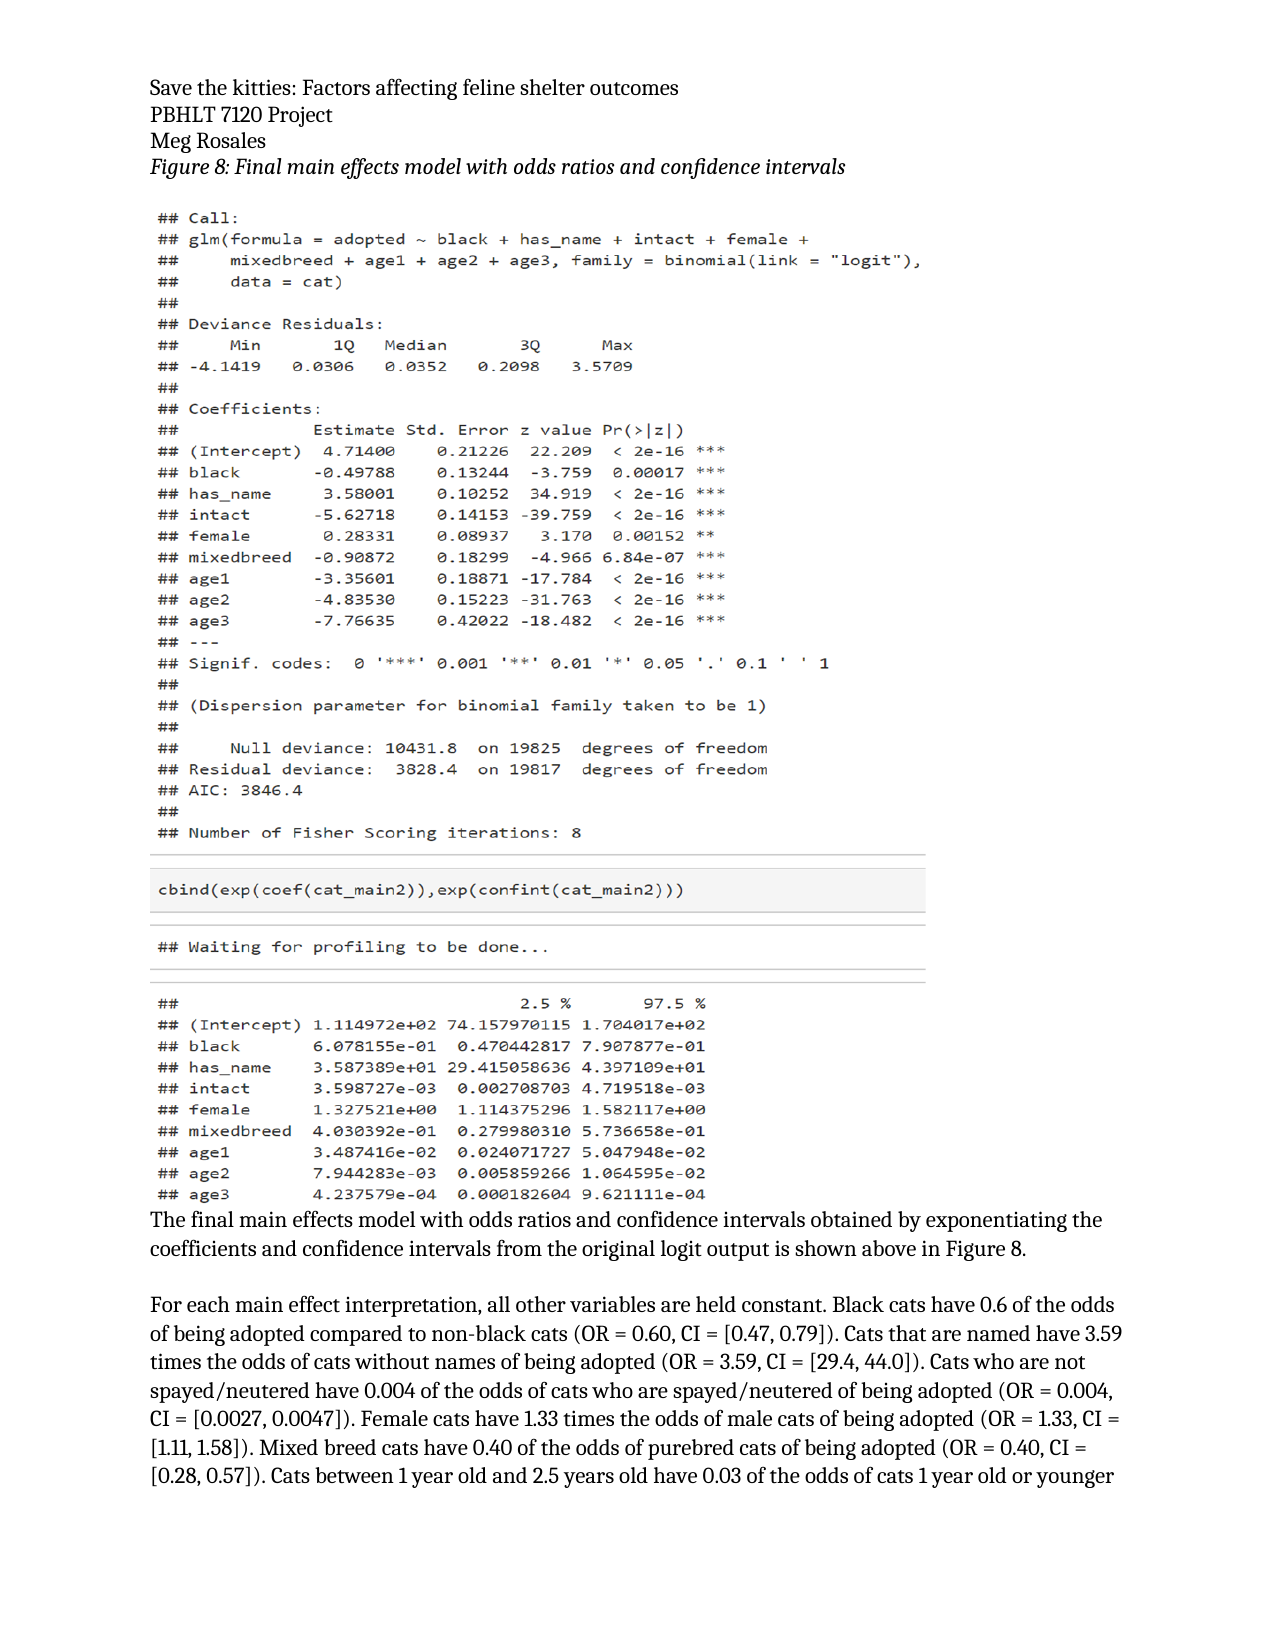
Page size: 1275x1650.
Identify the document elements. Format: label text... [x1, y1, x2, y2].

picture [150, 211, 926, 1205]
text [150, 1292, 1125, 1489]
text The final main effects model with odds ratios and confidence intervals obtained by exponentiating the coefficients and confidence intervals from the original logit output is shown above in Figure 8. [150, 1207, 1125, 1262]
text Figure 8: Final main effects model with odds ratios and confidence intervals [150, 154, 1125, 180]
